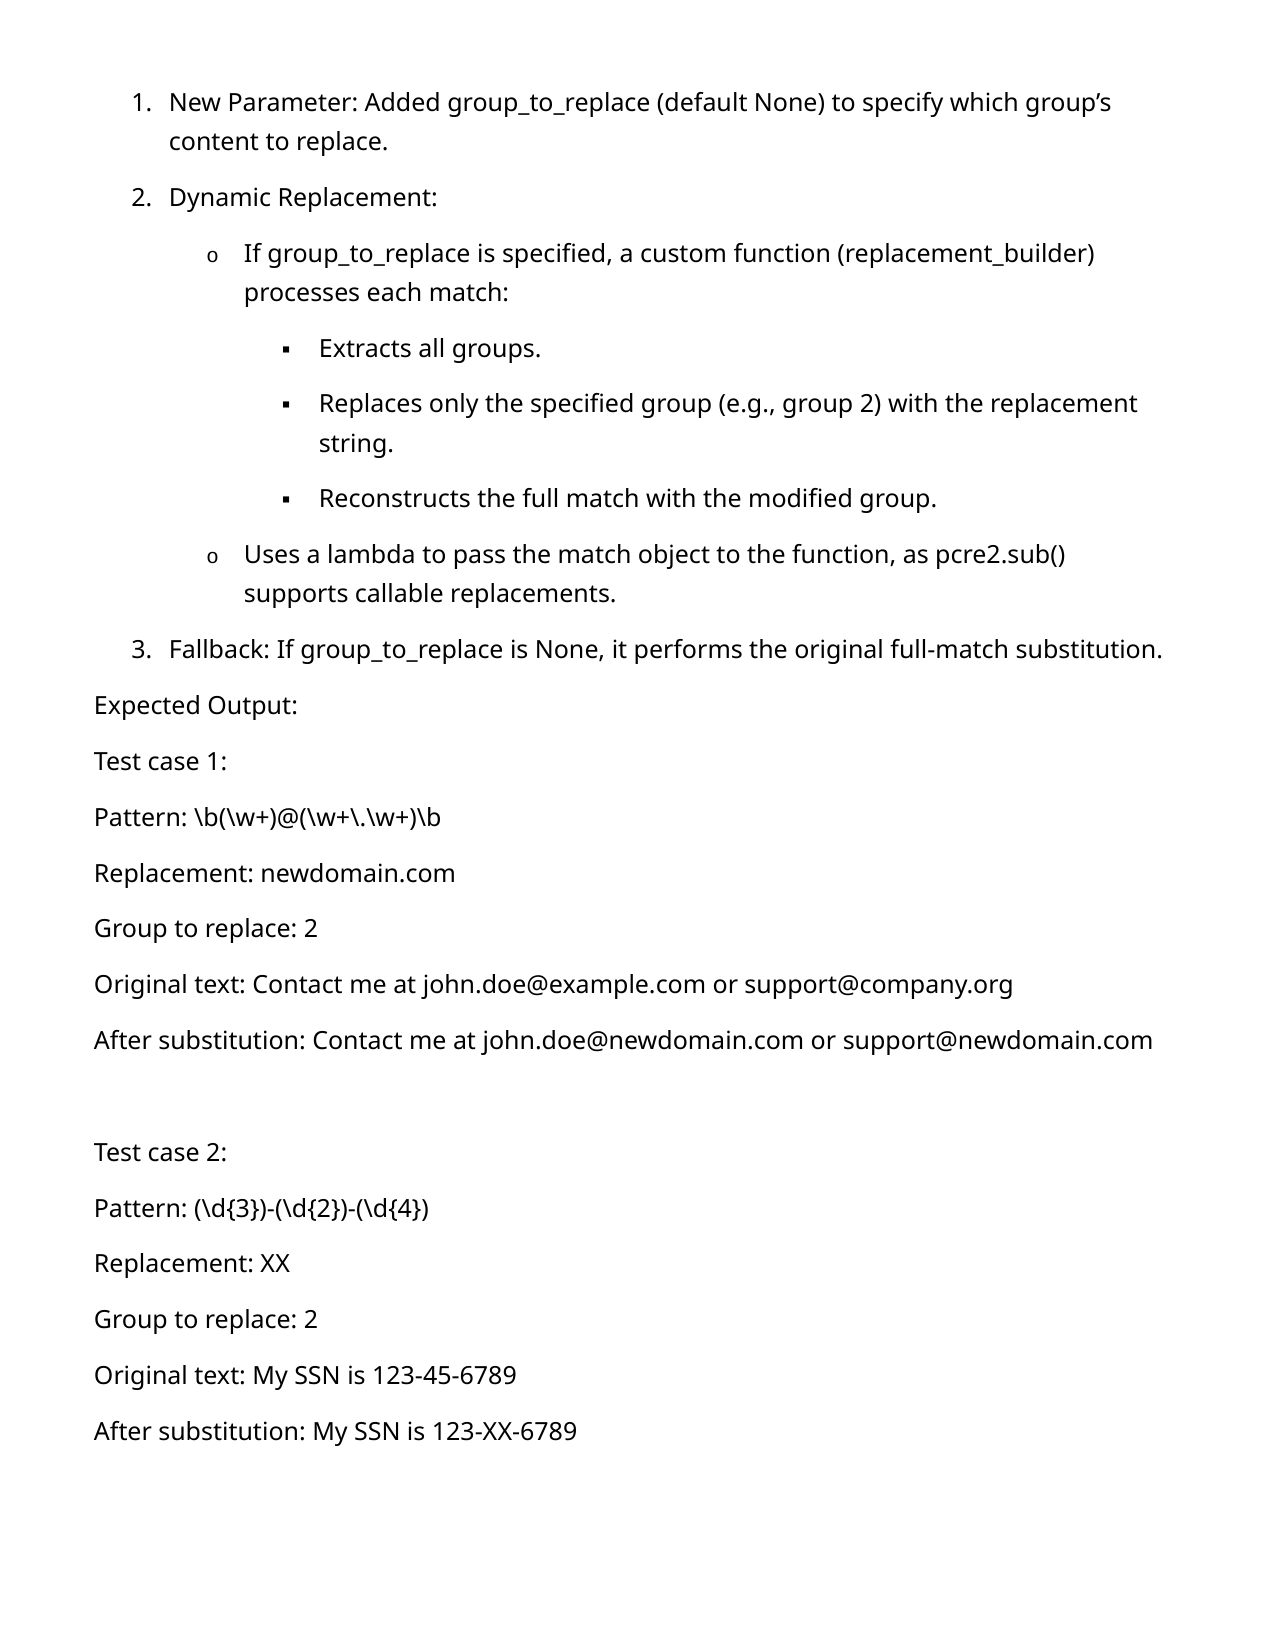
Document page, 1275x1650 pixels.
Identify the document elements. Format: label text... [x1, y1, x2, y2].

list Replaces only the specified group (e.g., group 2) with the replacement string. [281, 386, 1172, 459]
text Pattern: (\d{3})-(\d{2})-(\d{4}) [94, 1190, 1172, 1224]
text After substitution: My SSN is 123-XX-6789 [94, 1413, 1172, 1448]
list Uses a lambda to pass the match object to the function, as pcre2.sub() supports callable replacements. [206, 537, 1172, 610]
text Group to replace: 2 [94, 911, 1172, 945]
list Reconstructs the full match with the modified group. [281, 481, 1172, 515]
list Extracts all groups. [281, 330, 1172, 364]
list New Parameter: Added group_to_replace (default None) to specify which group’s content to replace. [131, 84, 1172, 158]
text Original text: My SSN is 123-45-6789 [94, 1358, 1172, 1392]
text Replacement: XX [94, 1246, 1172, 1280]
text Original text: Contact me at john.doe@example.com or support@company.org [94, 967, 1172, 1001]
text Test case 1: [94, 743, 1172, 778]
text Expected Output: [94, 688, 1172, 722]
list Dynamic Replacement: [131, 179, 1172, 213]
list If group_to_replace is specified, a custom function (replacement_builder) processes each match: [206, 235, 1172, 308]
text Test case 2: [94, 1134, 1172, 1168]
text Group to replace: 2 [94, 1302, 1172, 1336]
text Replacement: newdomain.com [94, 855, 1172, 889]
text After substitution: Contact me at john.doe@newdomain.com or support@newdomain.com [94, 1023, 1172, 1057]
text Pattern: \b(\w+)@(\w+\.\w+)\b [94, 799, 1172, 833]
list Fallback: If group_to_replace is None, it performs the original full-match substitution. [131, 632, 1172, 666]
